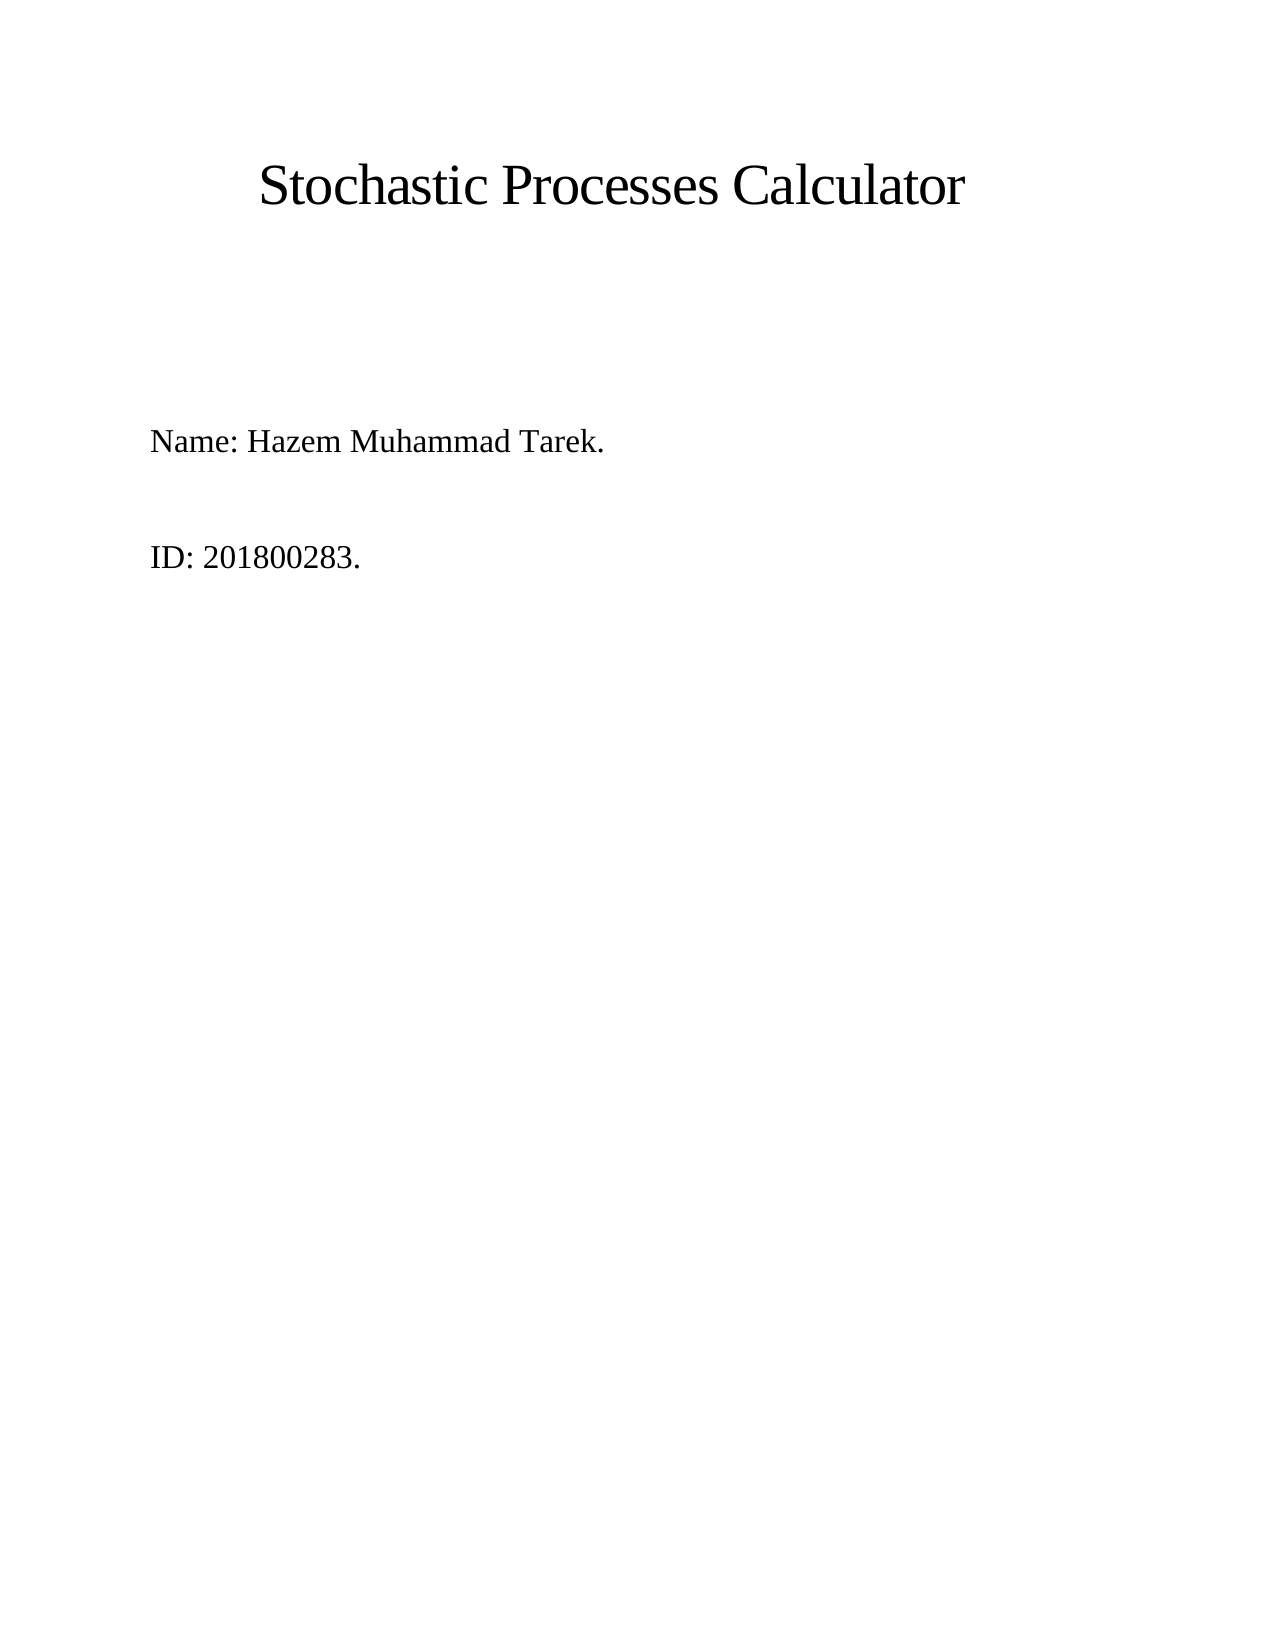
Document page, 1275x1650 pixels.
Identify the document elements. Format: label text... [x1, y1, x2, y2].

text ID: 201800283. [150, 538, 1125, 576]
text Name: Hazem Muhammad Tarek. [150, 422, 1125, 460]
title Stochastic Processes Calculator [150, 150, 1125, 217]
